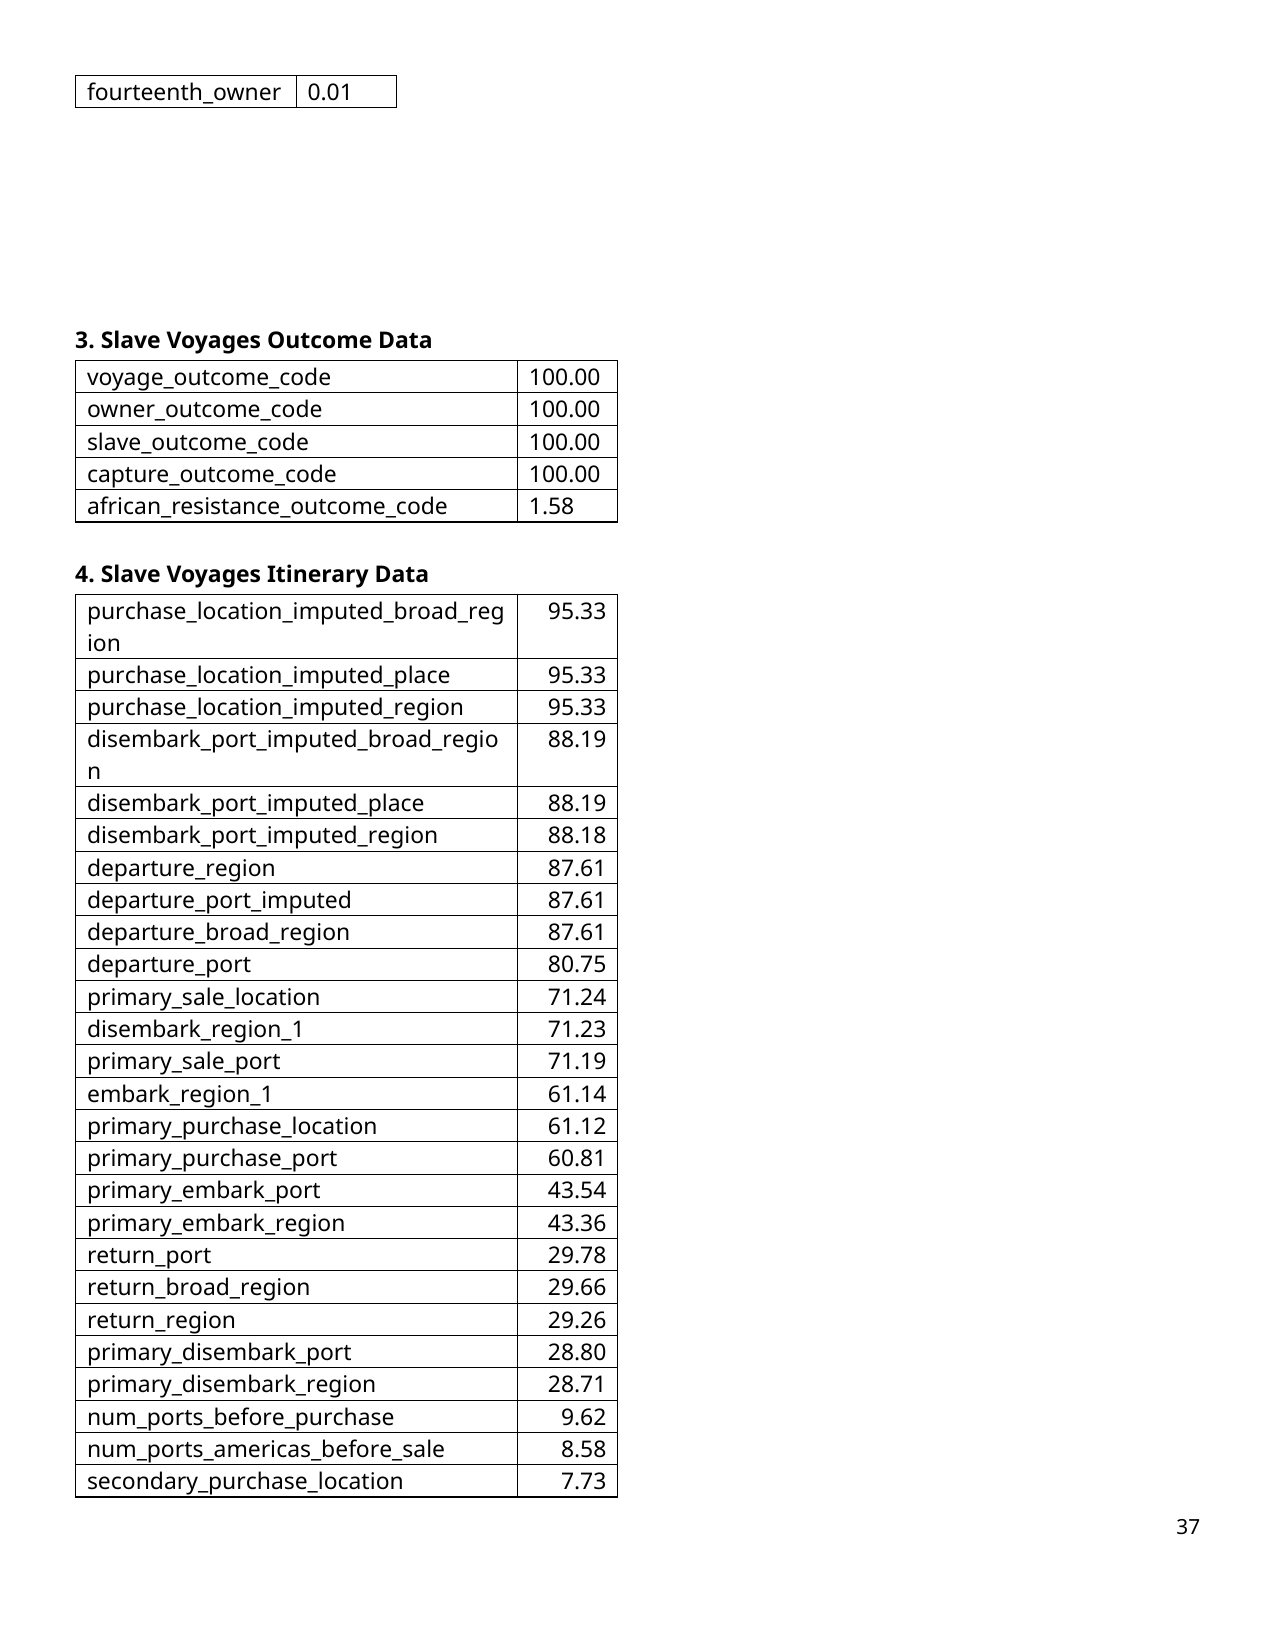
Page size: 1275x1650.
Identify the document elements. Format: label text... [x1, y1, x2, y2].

text 4. Slave Voyages Itinerary Data [75, 522, 1200, 589]
table_cell departure_port_imputed [76, 884, 517, 915]
table_cell primary_purchase_location [76, 1110, 517, 1141]
table_cell 8.58 [518, 1433, 617, 1464]
table_cell disembark_port_imputed_region [76, 819, 517, 851]
table_cell 95.33 [518, 659, 617, 690]
table_cell 87.61 [518, 916, 617, 947]
table_cell 87.61 [518, 884, 617, 915]
table_cell 28.80 [518, 1336, 617, 1367]
table_cell embark_region_1 [76, 1078, 517, 1109]
table_cell num_ports_before_purchase [76, 1401, 517, 1432]
table_cell primary_disembark_region [76, 1368, 517, 1399]
table_cell fourteenth_owner [76, 76, 296, 107]
table_cell primary_purchase_port [76, 1142, 517, 1173]
table_cell 88.19 [518, 787, 617, 818]
table_cell return_region [76, 1304, 517, 1335]
table_cell capture_outcome_code [76, 458, 517, 489]
table_cell 28.71 [518, 1368, 617, 1399]
table_cell return_broad_region [76, 1271, 517, 1303]
table_header voyage_outcome_code [76, 361, 517, 392]
table_cell 60.81 [518, 1142, 617, 1173]
table_header 95.33 [518, 595, 617, 658]
table_cell 43.54 [518, 1175, 617, 1206]
table_cell 80.75 [518, 949, 617, 980]
table_header 100.00 [518, 361, 617, 392]
table_cell 29.66 [518, 1271, 617, 1303]
table_cell owner_outcome_code [76, 393, 517, 424]
table_cell num_ports_americas_before_sale [76, 1433, 517, 1464]
text 3. Slave Voyages Outcome Data [75, 324, 1200, 355]
table_cell departure_broad_region [76, 916, 517, 947]
table_cell purchase_location_imputed_place [76, 659, 517, 690]
table_cell 71.23 [518, 1013, 617, 1044]
table_cell disembark_port_imputed_place [76, 787, 517, 818]
table_cell primary_embark_port [76, 1175, 517, 1206]
table_cell 100.00 [518, 426, 617, 457]
table_cell primary_disembark_port [76, 1336, 517, 1367]
table_cell disembark_region_1 [76, 1013, 517, 1044]
table_cell 95.33 [518, 691, 617, 722]
table_cell 100.00 [518, 458, 617, 489]
table_cell slave_outcome_code [76, 426, 517, 457]
table_cell 100.00 [518, 393, 617, 424]
table_cell 61.14 [518, 1078, 617, 1109]
table_cell departure_port [76, 949, 517, 980]
table_cell primary_sale_location [76, 981, 517, 1012]
table_cell primary_embark_region [76, 1207, 517, 1238]
table_cell 61.12 [518, 1110, 617, 1141]
table_cell 0.01 [297, 76, 396, 107]
table_cell primary_sale_port [76, 1045, 517, 1077]
table_cell 88.18 [518, 819, 617, 851]
table_cell secondary_purchase_location [76, 1465, 517, 1496]
table_cell 29.78 [518, 1239, 617, 1270]
table_cell 87.61 [518, 852, 617, 883]
table_cell 1.58 [518, 490, 617, 521]
table_header purchase_location_imputed_broad_region [76, 595, 517, 658]
table_cell 7.73 [518, 1465, 617, 1496]
table_cell disembark_port_imputed_broad_region [76, 724, 517, 786]
table_cell return_port [76, 1239, 517, 1270]
table_cell purchase_location_imputed_region [76, 691, 517, 722]
table_cell 29.26 [518, 1304, 617, 1335]
table_cell african_resistance_outcome_code [76, 490, 517, 521]
table_cell 88.19 [518, 724, 617, 786]
table_cell departure_region [76, 852, 517, 883]
table_cell 71.24 [518, 981, 617, 1012]
table_cell 9.62 [518, 1401, 617, 1432]
table_cell 43.36 [518, 1207, 617, 1238]
table_cell 71.19 [518, 1045, 617, 1077]
